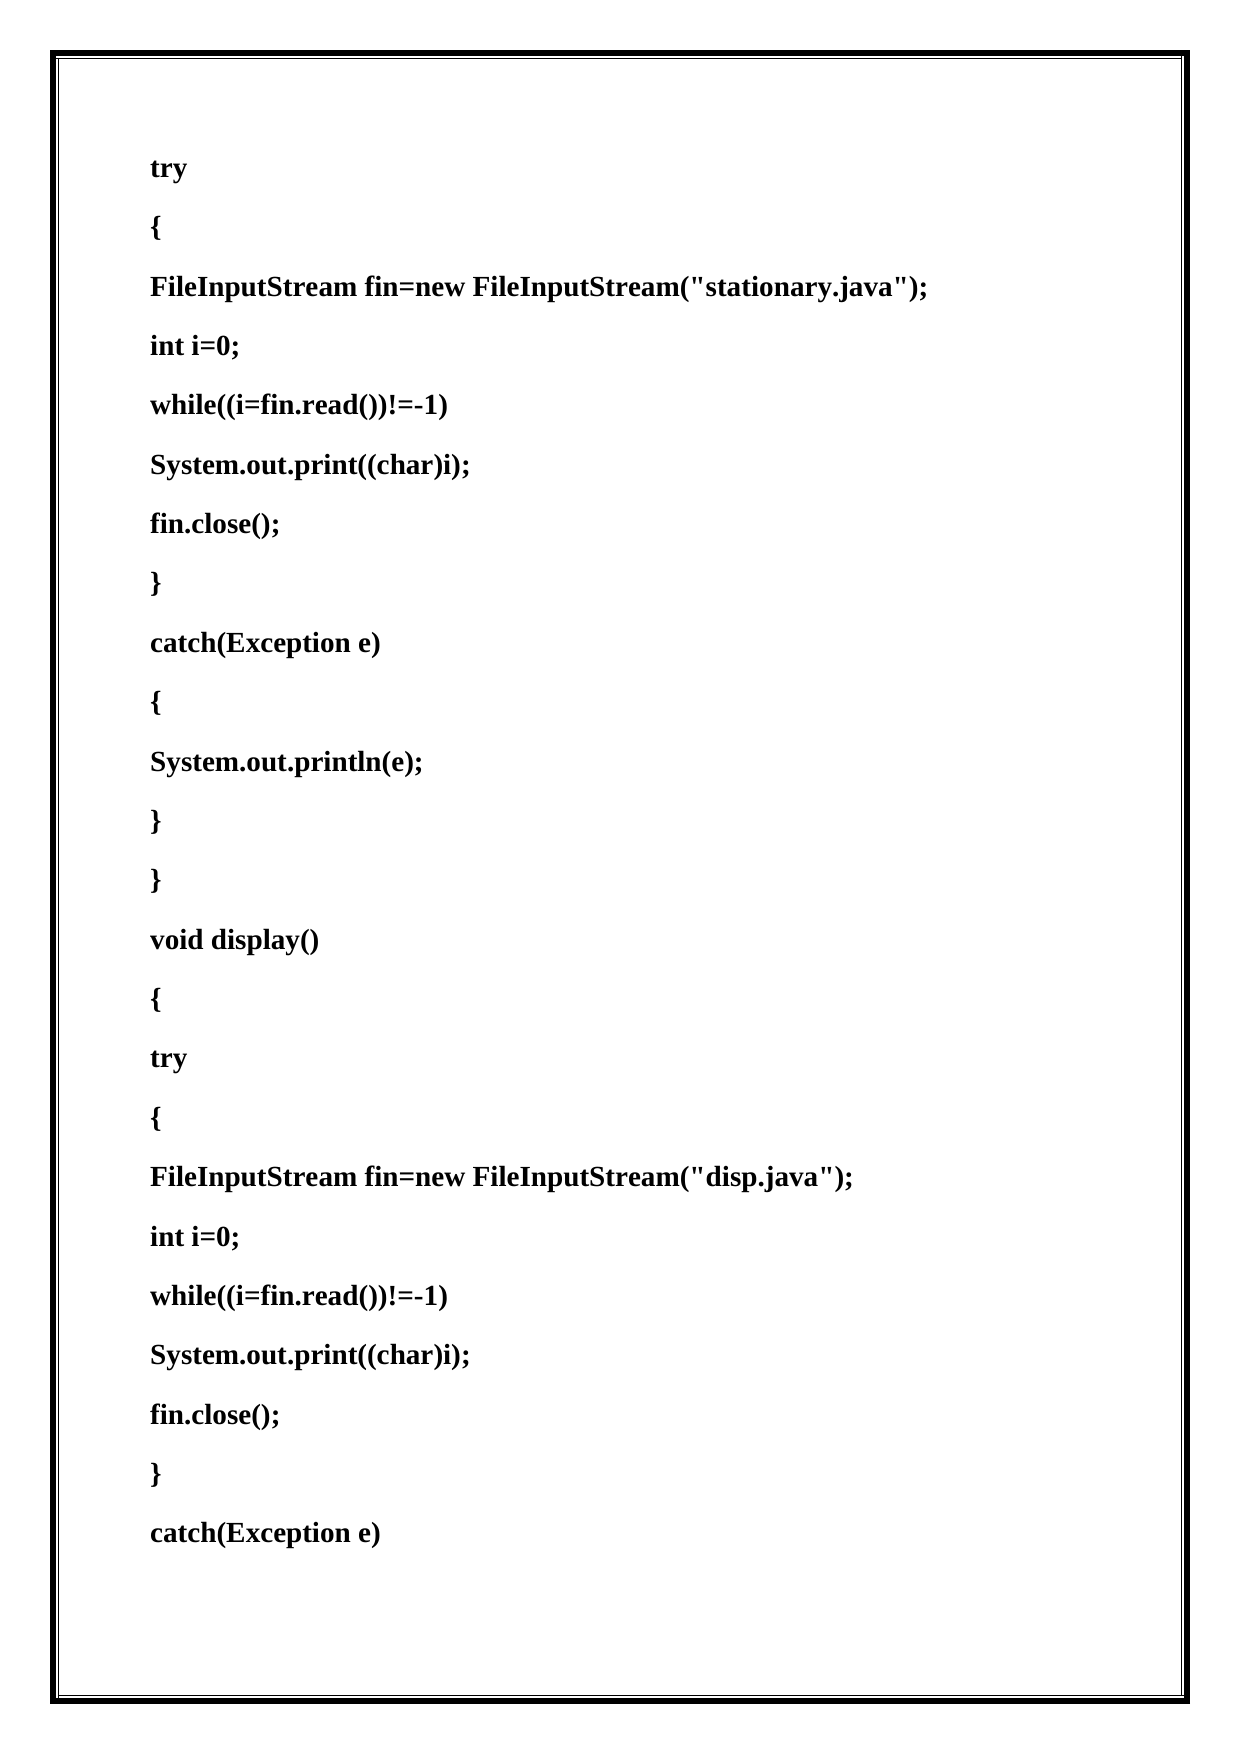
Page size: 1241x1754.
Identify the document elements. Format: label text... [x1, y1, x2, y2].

text } [150, 566, 1090, 599]
text fin.close(); [150, 1397, 1090, 1430]
text } [150, 1456, 1090, 1490]
text fin.close(); [150, 506, 1090, 540]
text try [150, 1041, 1090, 1074]
text catch(Exception e) [150, 625, 1090, 658]
text int i=0; [150, 328, 1090, 362]
text try [150, 150, 1090, 183]
text { [150, 209, 1090, 243]
text while((i=fin.read())!=-1) [150, 1278, 1090, 1312]
text { [150, 1100, 1090, 1133]
text System.out.print((char)i); [150, 447, 1090, 480]
text { [150, 684, 1090, 718]
text catch(Exception e) [150, 1516, 1090, 1549]
text { [150, 981, 1090, 1015]
text FileInputStream fin=new FileInputStream("stationary.java"); [150, 269, 1090, 302]
text } [150, 862, 1090, 896]
text while((i=fin.read())!=-1) [150, 387, 1090, 421]
text int i=0; [150, 1219, 1090, 1252]
text void display() [150, 922, 1090, 955]
text System.out.print((char)i); [150, 1337, 1090, 1371]
text System.out.println(e); [150, 744, 1090, 777]
text } [150, 803, 1090, 837]
text FileInputStream fin=new FileInputStream("disp.java"); [150, 1159, 1090, 1193]
